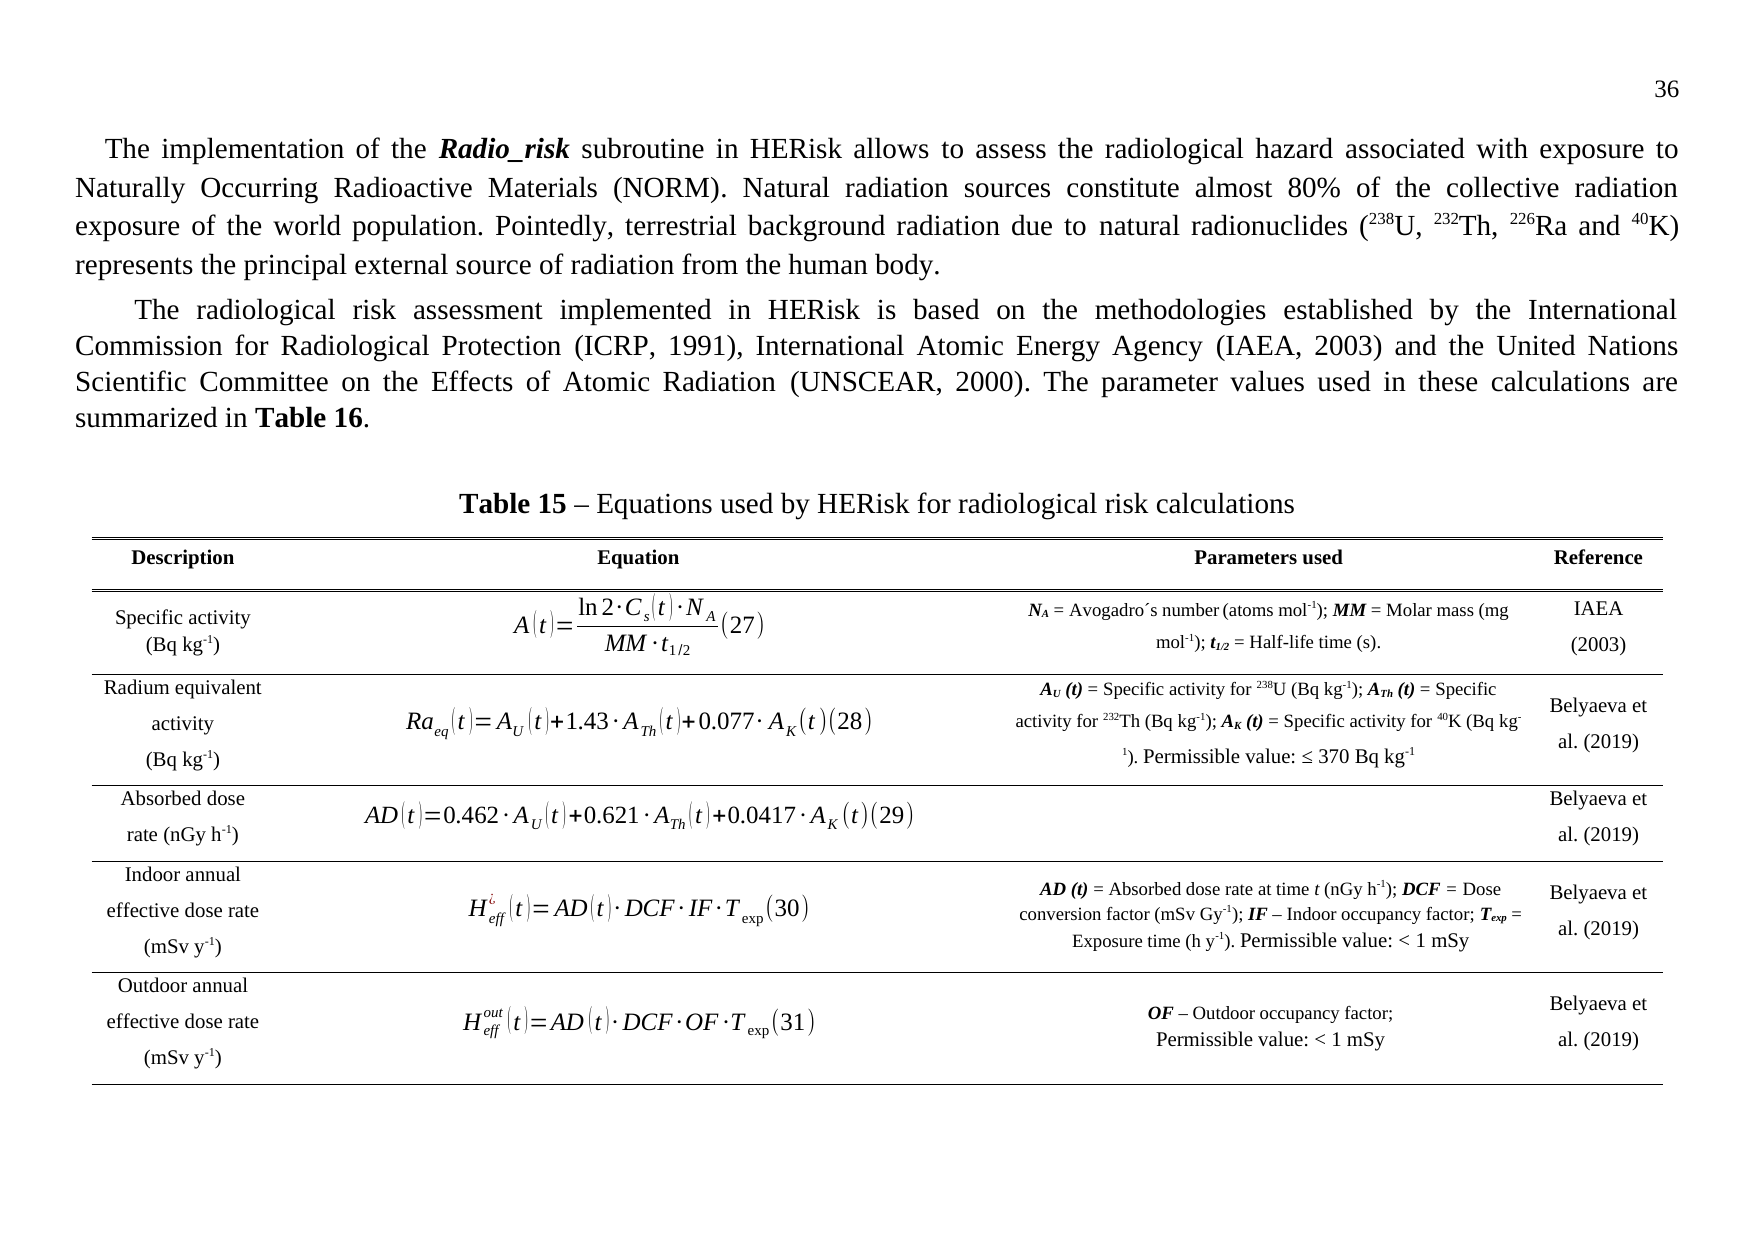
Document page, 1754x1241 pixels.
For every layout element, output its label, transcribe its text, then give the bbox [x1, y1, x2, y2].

text The radiological risk assessment implemented in HERisk is based on the methodologies established by the International Commission for Radiological Protection (ICRP, 1991), International Atomic Energy Agency (IAEA, 2003) and the United Nations Scientific Committee on the Effects of Atomic Radiation (UNSCEAR, 2000). The parameter values used in these calculations are summarized in Table 16. [75, 292, 1679, 434]
text Table 15 – Equations used by HERisk for radiological risk calculations [75, 486, 1679, 520]
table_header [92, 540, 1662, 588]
text The implementation of the Radio_risk subroutine in HERisk allows to assess the radiological hazard associated with exposure to Naturally Occurring Radioactive Materials (NORM). Natural radiation sources constitute almost 80% of the collective radiation exposure of the world population. Pointedly, terrestrial background radiation due to natural radionuclides (238U, 232Th, 226Ra and 40K) represents the principal external source of radiation from the human body. [75, 131, 1679, 281]
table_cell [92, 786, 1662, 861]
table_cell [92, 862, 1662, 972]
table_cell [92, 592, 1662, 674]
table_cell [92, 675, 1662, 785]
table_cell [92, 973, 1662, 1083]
